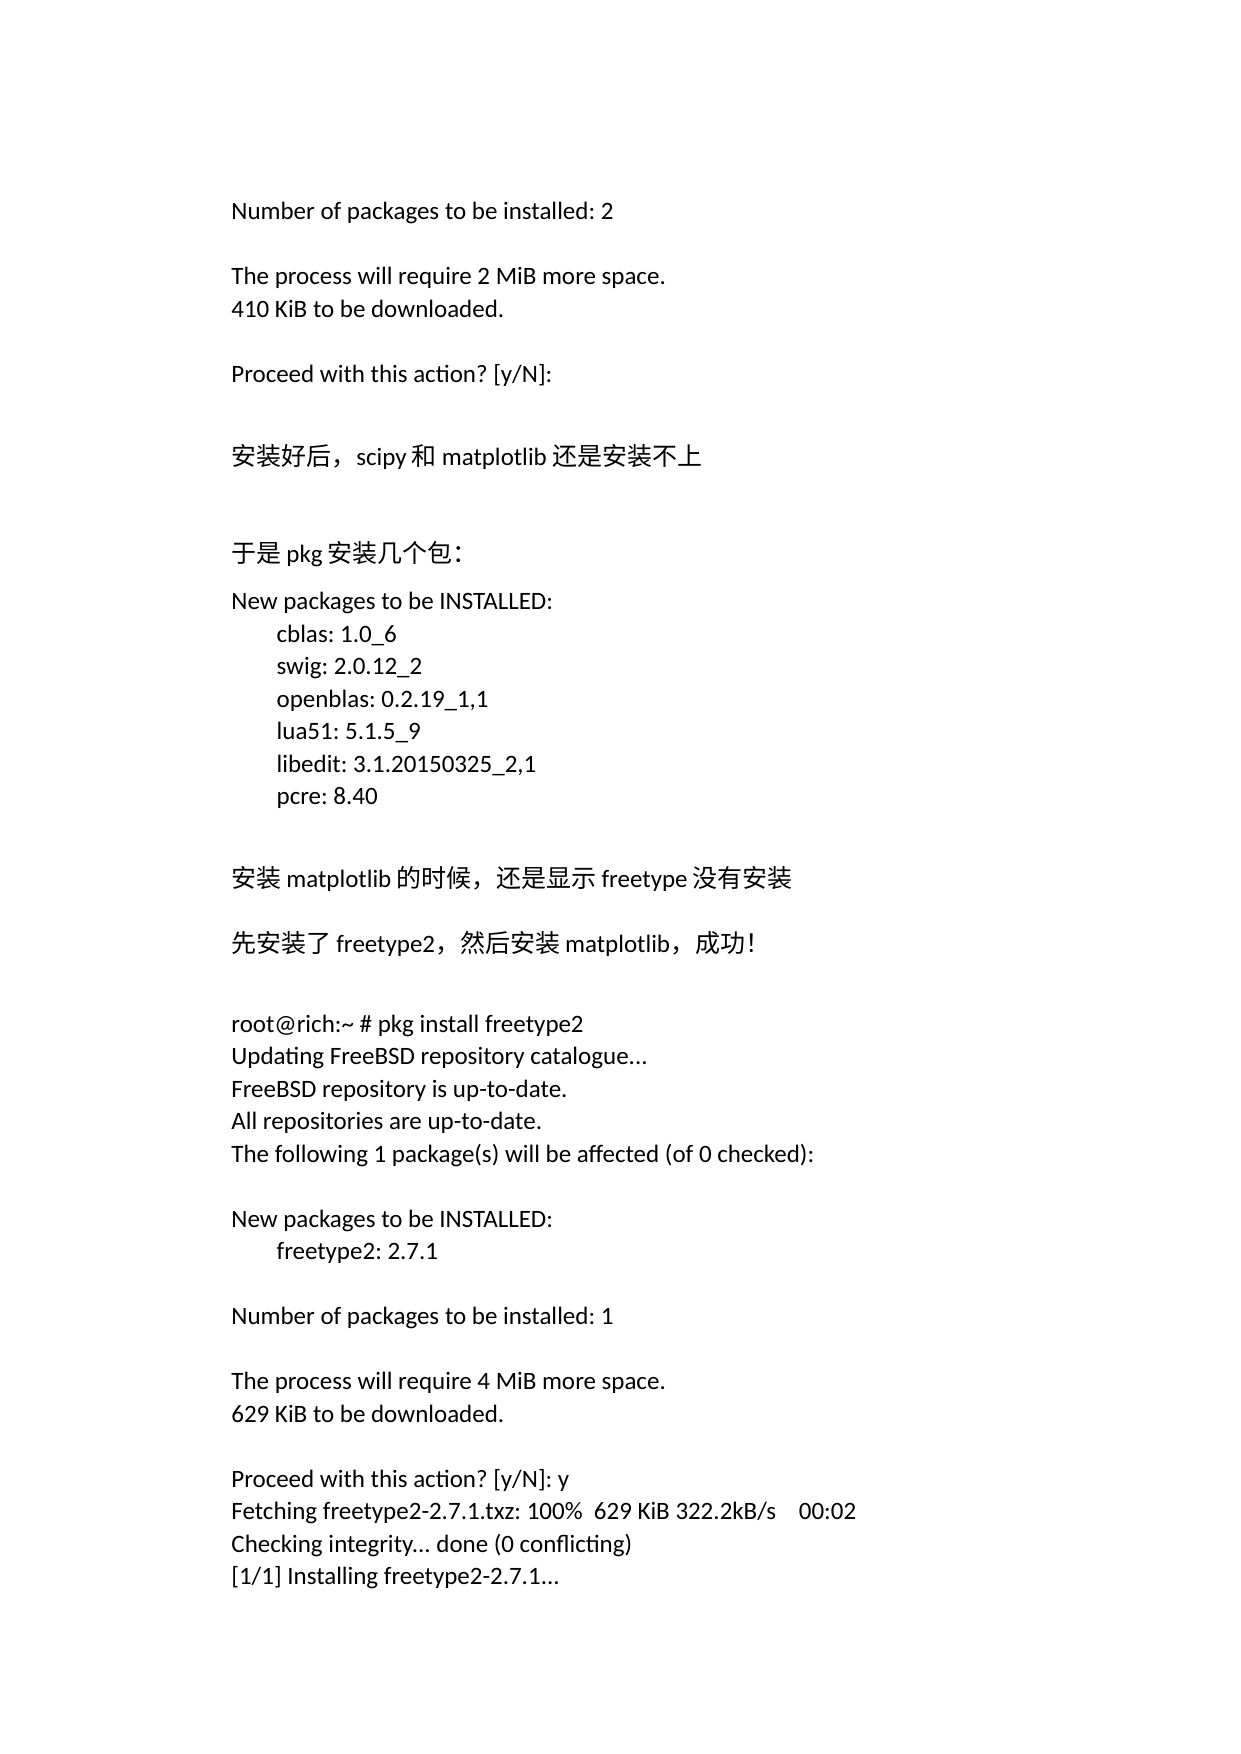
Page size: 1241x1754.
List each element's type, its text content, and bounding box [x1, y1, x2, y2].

text 先安装了freetype2，然后安装matplotlib，成功！ [187, 909, 1053, 974]
text 629 KiB to be downloaded. [187, 1397, 1053, 1429]
text New packages to be INSTALLED: [187, 1202, 1053, 1234]
text Proceed with this action? [y/N]: y [187, 1462, 1053, 1494]
text cblas: 1.0_6 [187, 617, 1053, 649]
text Checking integrity... done (0 conflicting) [187, 1527, 1053, 1559]
text FreeBSD repository is up-to-date. [187, 1072, 1053, 1104]
text [1/1] Installing freetype2-2.7.1... [187, 1559, 1053, 1592]
text All repositories are up-to-date. [187, 1104, 1053, 1137]
text swig: 2.0.12_2 [187, 649, 1053, 682]
text Number of packages to be installed: 2 [187, 194, 1053, 227]
text The process will require 4 MiB more space. [187, 1364, 1053, 1397]
text pcre: 8.40 [187, 779, 1053, 812]
text 安装matplotlib的时候，还是显示freetype没有安装 [187, 844, 1053, 909]
text Fetching freetype2-2.7.1.txz: 100% 629 KiB 322.2kB/s 00:02 [187, 1494, 1053, 1527]
text The following 1 package(s) will be affected (of 0 checked): [187, 1137, 1053, 1169]
text 安装好后，scipy和matplotlib还是安装不上 [187, 422, 1053, 487]
text root@rich:~ # pkg install freetype2 [187, 1007, 1053, 1039]
text lua51: 5.1.5_9 [187, 714, 1053, 747]
text libedit: 3.1.20150325_2,1 [187, 747, 1053, 779]
text Number of packages to be installed: 1 [187, 1299, 1053, 1332]
text 于是pkg安装几个包： [187, 519, 1053, 584]
text openblas: 0.2.19_1,1 [187, 682, 1053, 714]
text freetype2: 2.7.1 [187, 1234, 1053, 1267]
text Updating FreeBSD repository catalogue... [187, 1039, 1053, 1072]
text 410 KiB to be downloaded. [187, 292, 1053, 324]
text The process will require 2 MiB more space. [187, 259, 1053, 292]
text Proceed with this action? [y/N]: [187, 357, 1053, 389]
text New packages to be INSTALLED: [187, 584, 1053, 617]
